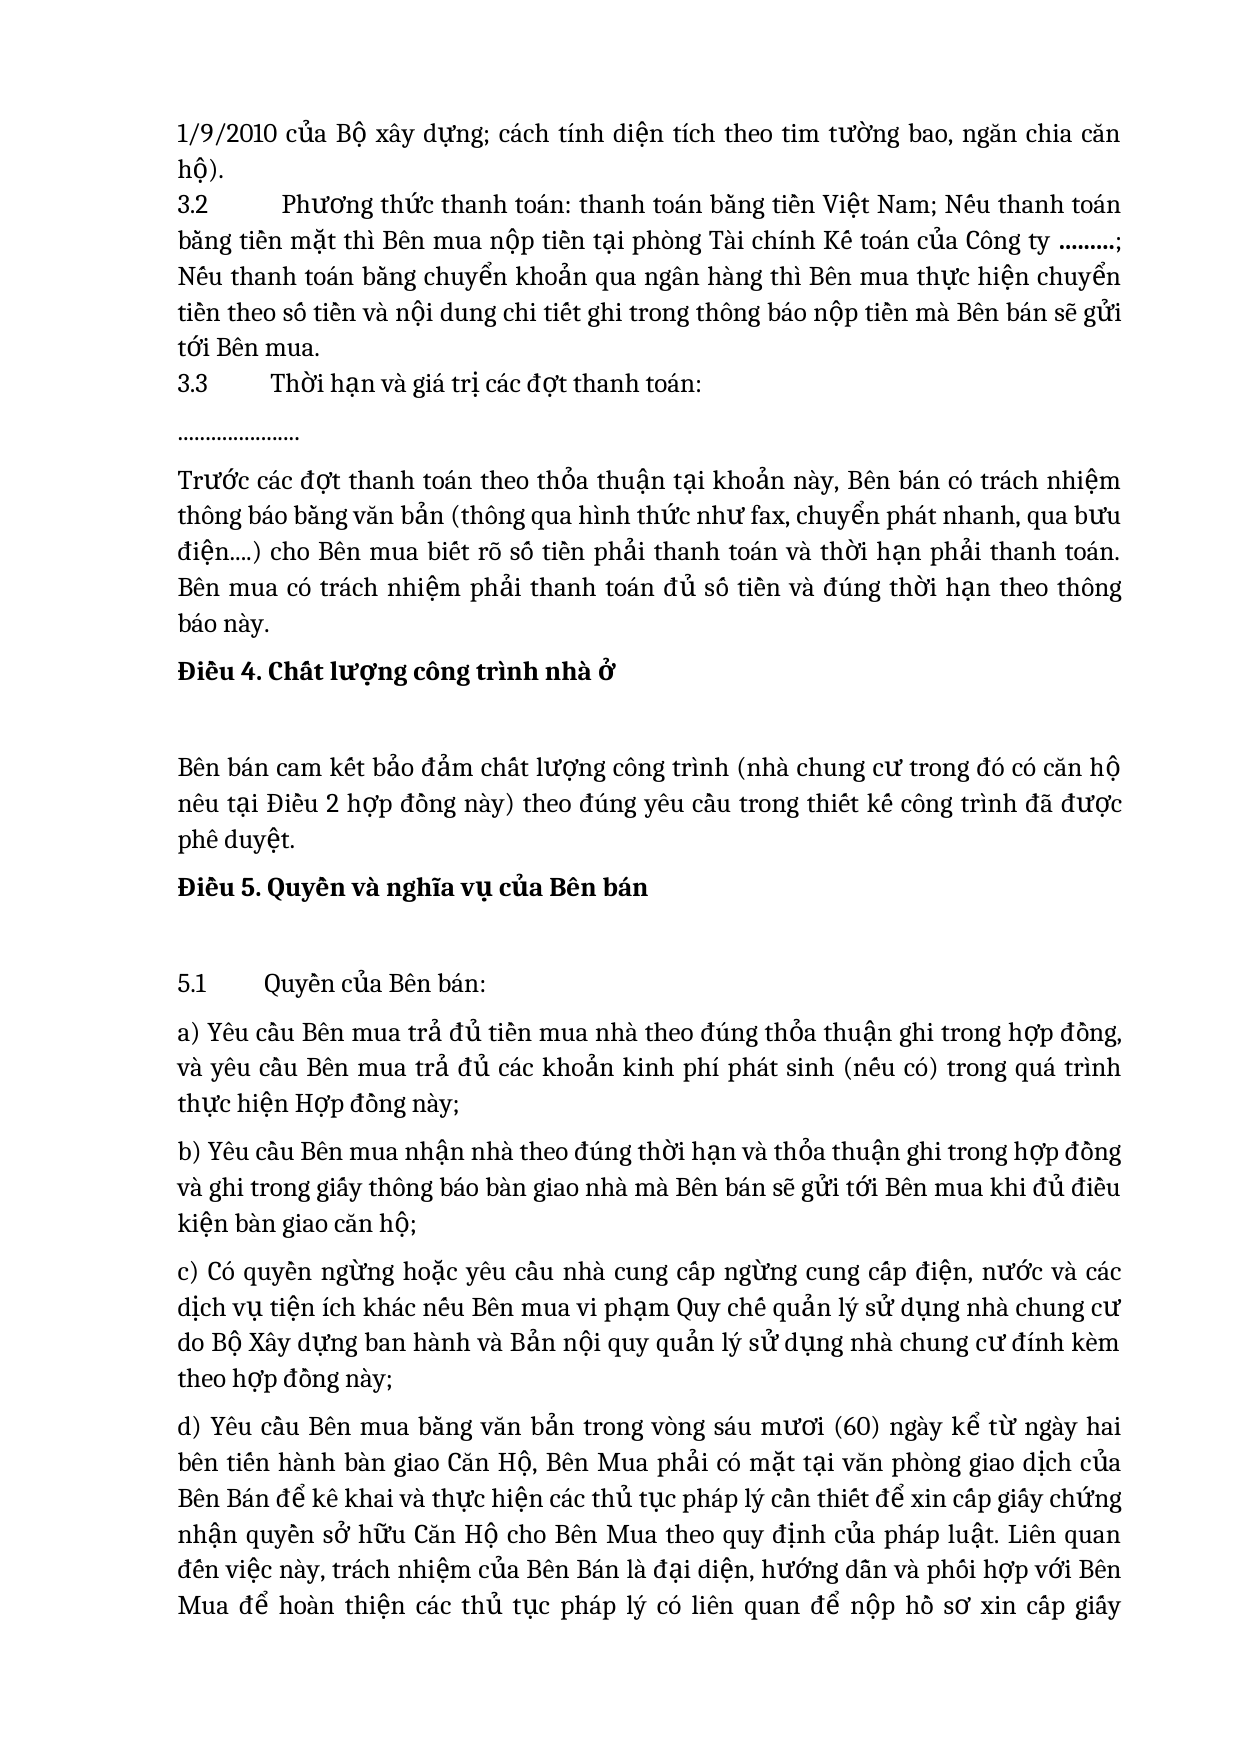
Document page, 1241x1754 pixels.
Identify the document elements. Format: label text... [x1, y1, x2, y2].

list Thời hạn và giá trị các đợt thanh toán: [177, 368, 1122, 399]
list Trước các đợt thanh toán theo thỏa thuận tại khoản này, Bên bán có trách nhiệm thông báo bằng văn bản (thông qua hình thức như fax, chuyển phát nhanh, qua bưu điện....) cho Bên mua biết rõ số tiền phải thanh toán và thời hạn phải thanh toán. Bên mua có trách nhiệm phải thanh toán đủ số tiền và đúng thời hạn theo thông báo này. [177, 465, 1122, 639]
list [177, 118, 1122, 185]
text a) Yêu cầu Bên mua trả đủ tiền mua nhà theo đúng thỏa thuận ghi trong hợp đồng, và yêu cầu Bên mua trả đủ các khoản kinh phí phát sinh (nếu có) trong quá trình thực hiện Hợp đồng này; [177, 1017, 1122, 1119]
text c) Có quyền ngừng hoặc yêu cầu nhà cung cấp ngừng cung cấp điện, nước và các dịch vụ tiện ích khác nếu Bên mua vi phạm Quy chế quản lý sử dụng nhà chung cư do Bộ Xây dựng ban hành và Bản nội quy quản lý sử dụng nhà chung cư đính kèm theo hợp đồng này; [177, 1256, 1122, 1394]
text Điều 5. Quyền và nghĩa vụ của Bên bán [177, 872, 1122, 903]
text Điều 4. Chất lượng công trình nhà ở [177, 656, 1122, 687]
list Quyền của Bên bán: [177, 968, 1122, 999]
list Phương thức thanh toán: thanh toán bằng tiền Việt Nam; Nếu thanh toán bằng tiền mặt thì Bên mua nộp tiền tại phòng Tài chính Kế toán của Công ty .........; Nếu thanh toán bằng chuyển khoản qua ngân hàng thì Bên mua thực hiện chuyển tiền theo số tiền và nội dung chi tiết ghi trong thông báo nộp tiền mà Bên bán sẽ gửi tới Bên mua. [177, 189, 1122, 364]
text Bên bán cam kết bảo đảm chất lượng công trình (nhà chung cư trong đó có căn hộ nêu tại Điều 2 hợp đồng này) theo đúng yêu cầu trong thiết kế công trình đã được phê duyệt. [177, 752, 1122, 855]
list ...................... [177, 416, 1122, 448]
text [177, 1411, 1122, 1621]
text b) Yêu cầu Bên mua nhận nhà theo đúng thời hạn và thỏa thuận ghi trong hợp đồng và ghi trong giấy thông báo bàn giao nhà mà Bên bán sẽ gửi tới Bên mua khi đủ điều kiện bàn giao căn hộ; [177, 1136, 1122, 1239]
